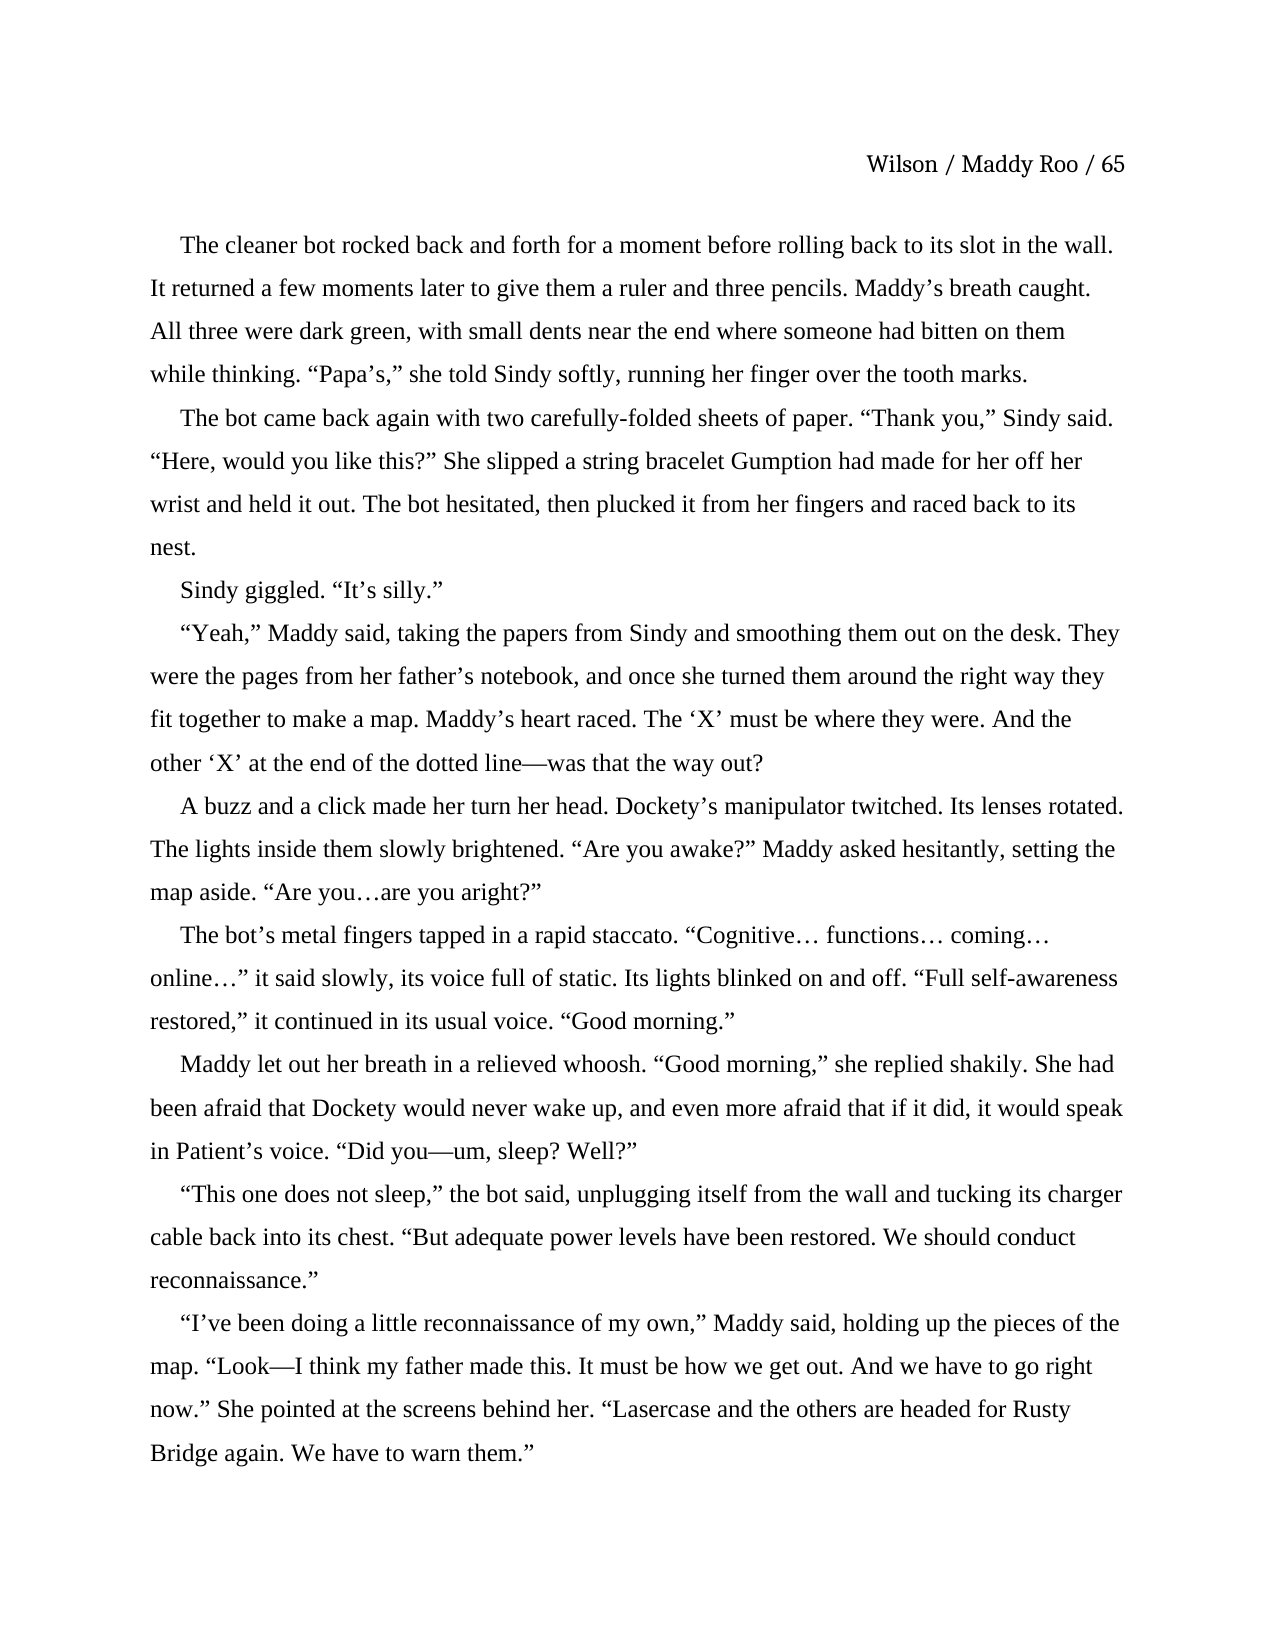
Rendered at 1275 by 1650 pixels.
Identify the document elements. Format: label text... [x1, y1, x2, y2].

text The bot came back again with two carefully-folded sheets of paper. “Thank you,” Sindy said. “Here, would you like this?” She slipped a string bracelet Gumption had made for her off her wrist and held it out. The bot hesitated, then plucked it from her fingers and raced back to its nest. [150, 403, 1125, 561]
text The cleaner bot rocked back and forth for a moment before rolling back to its slot in the wall. It returned a few moments later to give them a ruler and three pencils. Maddy’s breath caught. All three were dark green, with small dents near the end where someone had bitten on them while thinking. “Papa’s,” she told Sindy softly, running her finger over the tooth marks. [150, 230, 1125, 388]
text Sindy giggled. “It’s silly.” [150, 575, 1125, 604]
text A buzz and a click made her turn her head. Dockety’s manipulator twitched. Its lenses rotated. The lights inside them slowly brightened. “Are you awake?” Maddy asked hesitantly, setting the map aside. “Are you…are you aright?” [150, 791, 1125, 906]
text “Yeah,” Maddy said, taking the papers from Sindy and smoothing them out on the desk. They were the pages from her father’s notebook, and once she turned them around the right way they fit together to make a map. Maddy’s heart raced. The ‘X’ must be where they were. And the other ‘X’ at the end of the dotted line—was that the way out? [150, 618, 1125, 776]
text Maddy let out her breath in a relieved whoosh. “Good morning,” she replied shakily. She had been afraid that Dockety would never wake up, and even more afraid that if it did, it would speak in Patient’s voice. “Did you—um, sleep? Well?” [150, 1049, 1125, 1164]
text “I’ve been doing a little reconnaissance of my own,” Maddy said, holding up the pieces of the map. “Look—I think my father made this. It must be how we get out. And we have to go right now.” She pointed at the screens behind her. “Lasercase and the others are headed for Rusty Bridge again. We have to warn them.” [150, 1308, 1125, 1466]
text “This one does not sleep,” the bot said, unplugging itself from the wall and tucking its charger cable back into its chest. “But adequate power levels have been restored. We should conduct reconnaissance.” [150, 1179, 1125, 1294]
text The bot’s metal fingers tapped in a rapid staccato. “Cognitive… functions… coming… online…” it said slowly, its voice full of static. Its lights blinked on and off. “Full self-awareness restored,” it continued in its usual voice. “Good morning.” [150, 920, 1125, 1035]
